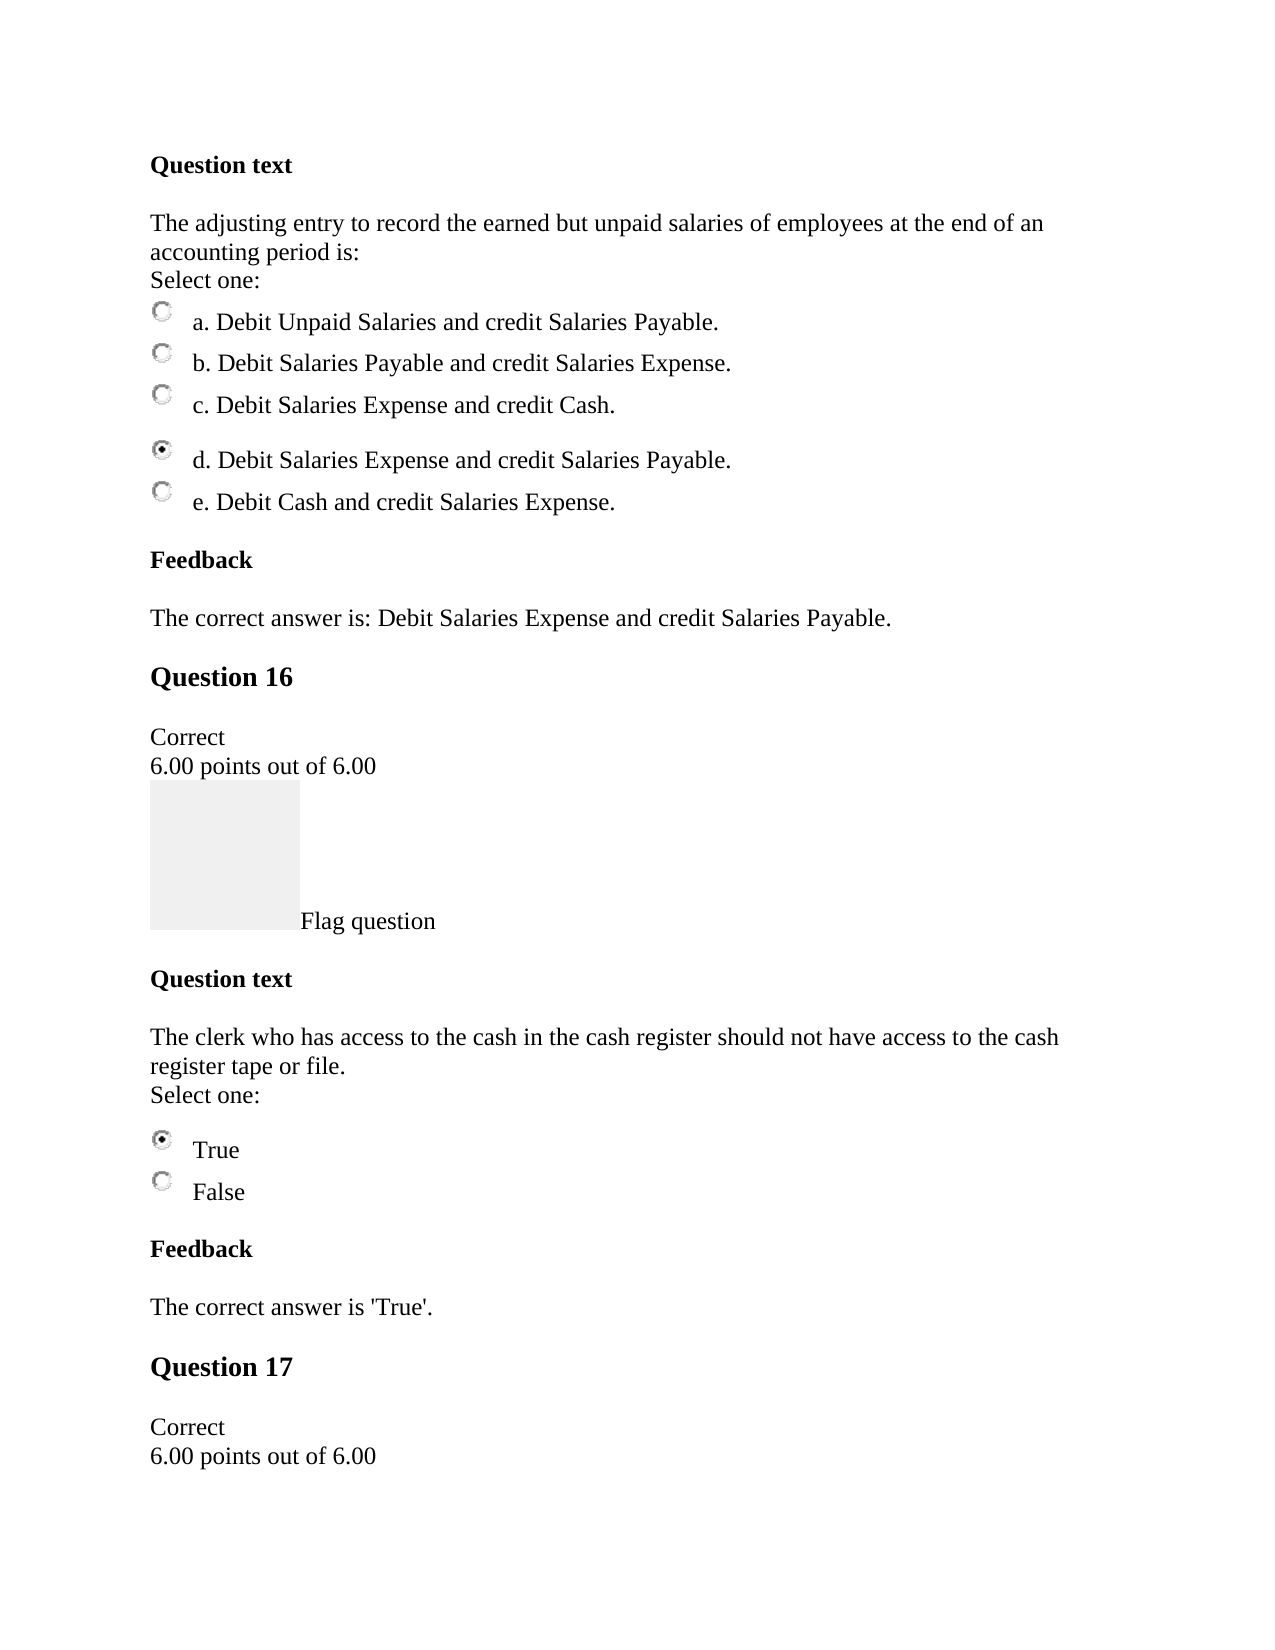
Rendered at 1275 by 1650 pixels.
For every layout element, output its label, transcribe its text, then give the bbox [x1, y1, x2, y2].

text The adjusting entry to record the earned but unpaid salaries of employees at the end of an accounting period is: [150, 208, 1125, 265]
text The correct answer is 'True'. [150, 1292, 1125, 1321]
text 6.00 points out of 6.00 [150, 751, 1125, 779]
text Question 16 [150, 661, 1125, 693]
text False [150, 1164, 1125, 1205]
text b. Debit Salaries Payable and credit Salaries Expense. [150, 336, 1125, 377]
text The correct answer is: Debit Salaries Expense and credit Salaries Payable. [150, 603, 1125, 631]
text Feedback [150, 545, 1125, 573]
text Question 17 [150, 1350, 1125, 1383]
text Feedback [150, 1234, 1125, 1263]
text Correct [150, 722, 1125, 751]
text d. Debit Salaries Expense and credit Salaries Payable. [150, 418, 1125, 474]
text Flag question [150, 779, 1125, 935]
text The clerk who has access to the cash in the cash register should not have access to the cash register tape or file. [150, 1022, 1125, 1080]
text True [150, 1108, 1125, 1164]
text e. Debit Cash and credit Salaries Expense. [150, 474, 1125, 516]
text Correct [150, 1412, 1125, 1441]
text Question text [150, 150, 1125, 179]
text c. Debit Salaries Expense and credit Cash. [150, 377, 1125, 418]
text a. Debit Unpaid Salaries and credit Salaries Payable. [150, 294, 1125, 336]
text Select one: [150, 1080, 1125, 1108]
text 6.00 points out of 6.00 [150, 1441, 1125, 1469]
text Select one: [150, 265, 1125, 294]
text Question text [150, 964, 1125, 993]
